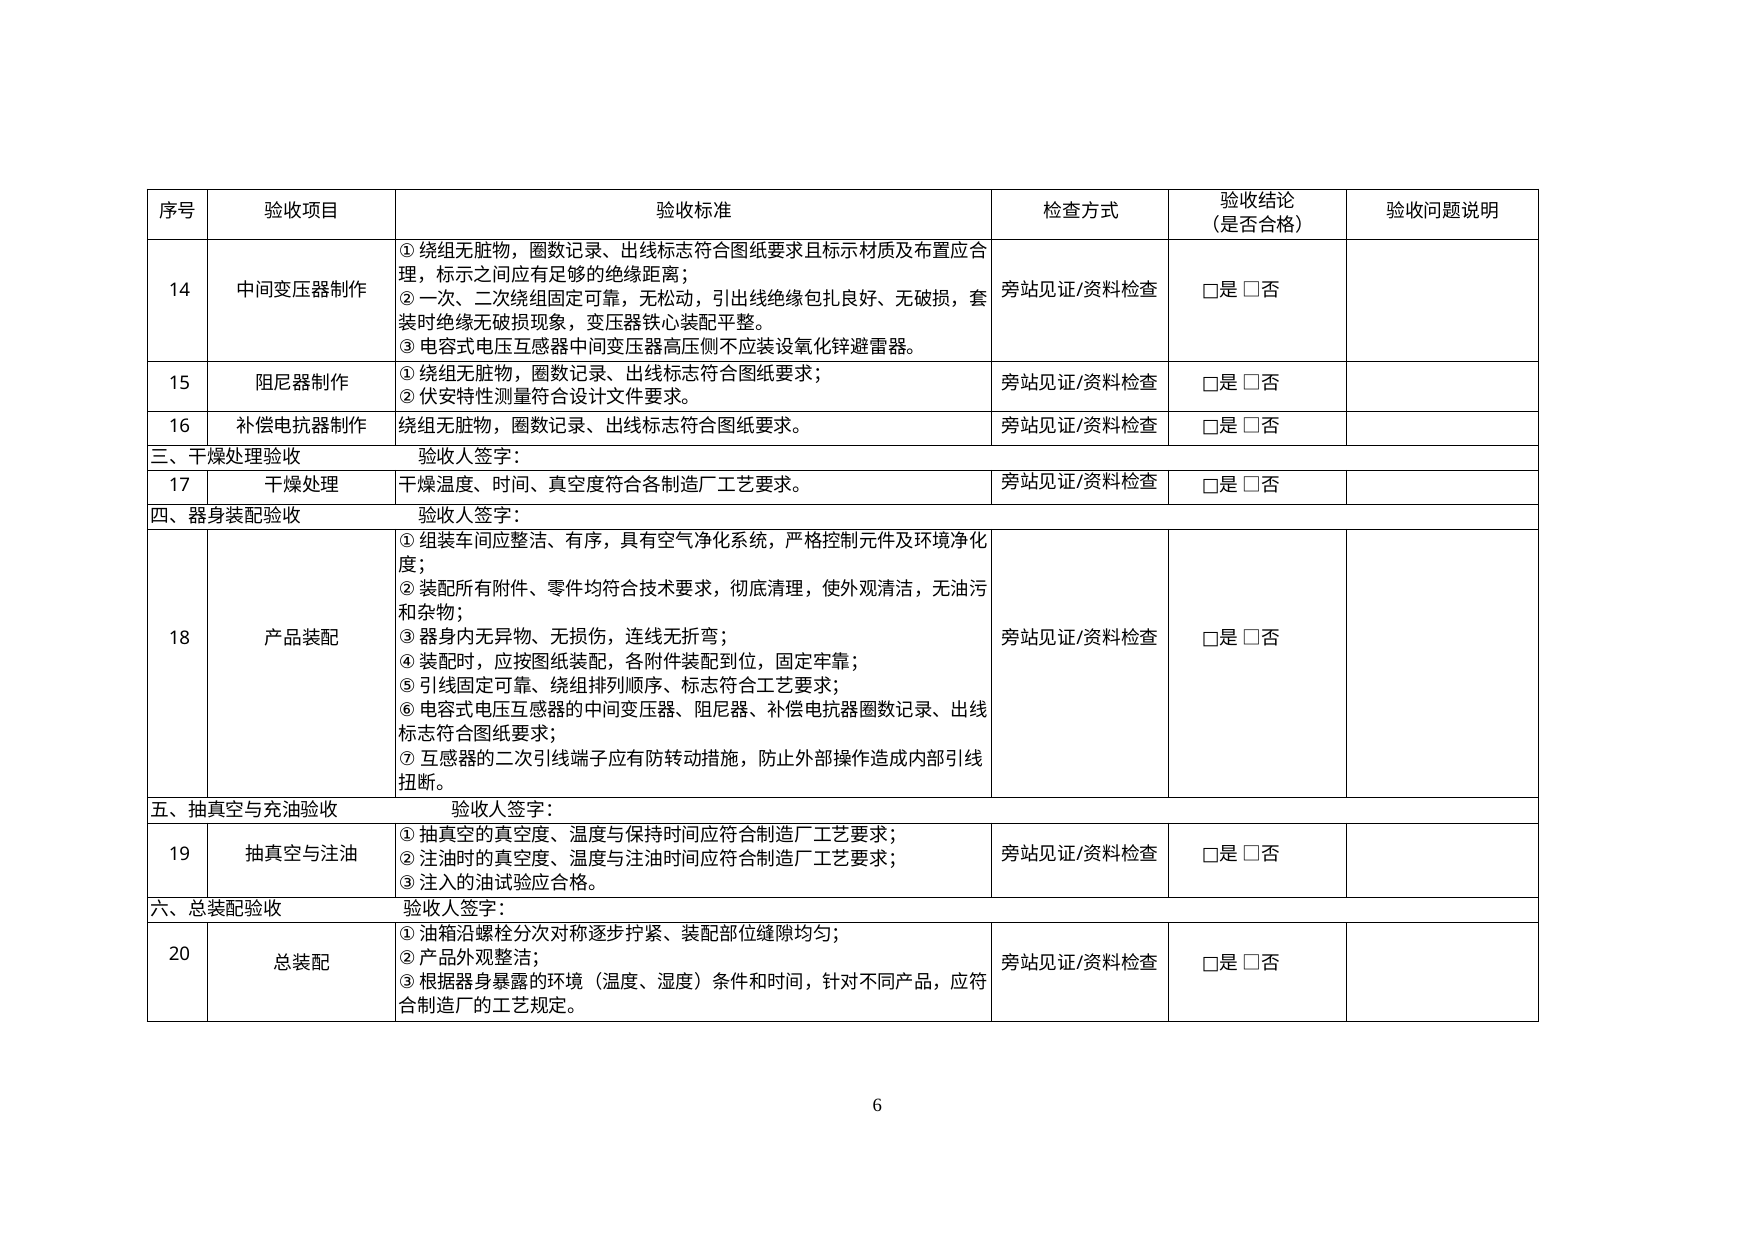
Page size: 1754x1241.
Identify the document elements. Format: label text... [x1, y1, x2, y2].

text 6 [872, 1094, 1754, 1115]
